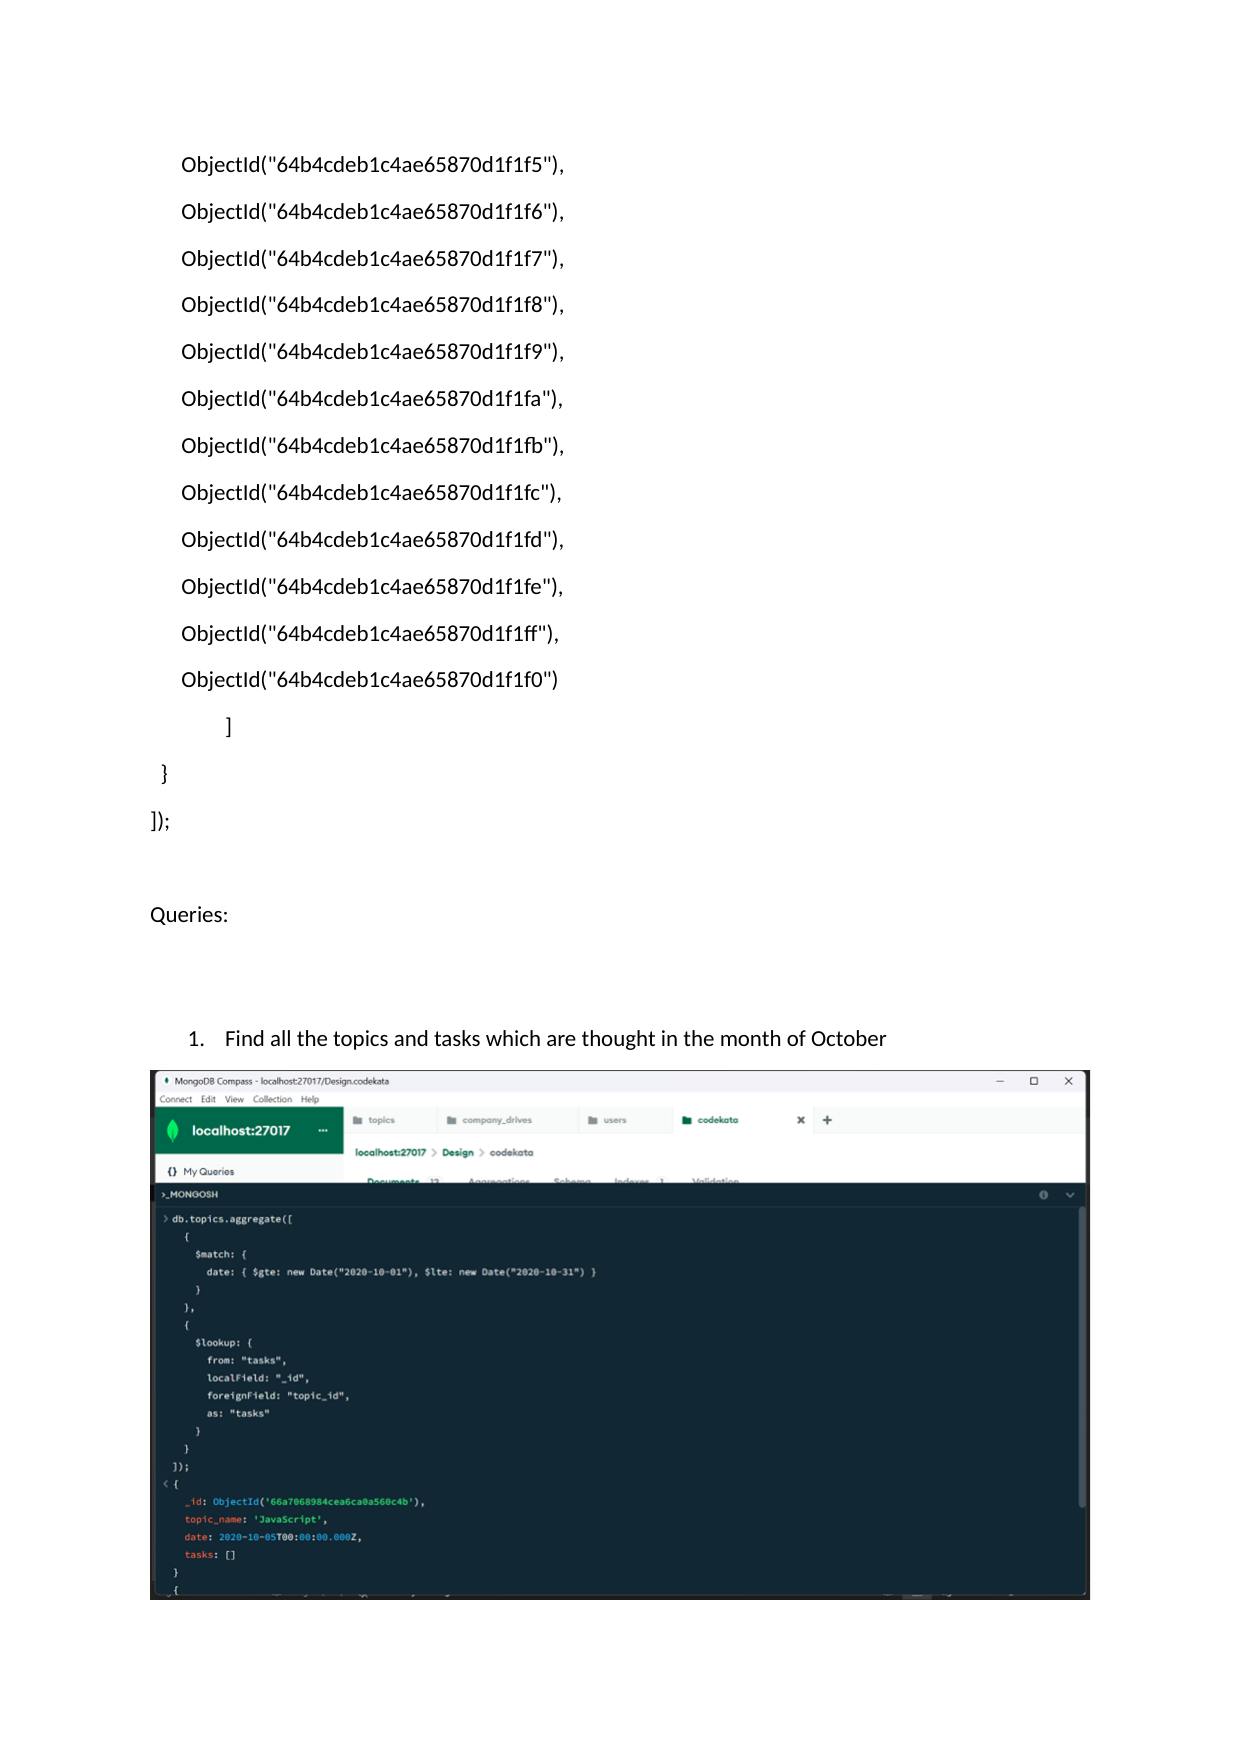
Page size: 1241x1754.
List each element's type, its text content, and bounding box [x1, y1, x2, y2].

text ObjectId("64b4cdeb1c4ae65870d1f1f6"), [150, 197, 1090, 225]
text ObjectId("64b4cdeb1c4ae65870d1f1f5"), [150, 150, 1090, 178]
text ObjectId("64b4cdeb1c4ae65870d1f1fd"), [150, 525, 1090, 553]
text ]); [150, 806, 1090, 834]
text ObjectId("64b4cdeb1c4ae65870d1f1f9"), [150, 337, 1090, 366]
text ObjectId("64b4cdeb1c4ae65870d1f1fe"), [150, 572, 1090, 600]
text ObjectId("64b4cdeb1c4ae65870d1f1f7"), [150, 244, 1090, 272]
text Queries: [150, 900, 1090, 928]
text ObjectId("64b4cdeb1c4ae65870d1f1ff"), [150, 619, 1090, 647]
picture [150, 1070, 1091, 1600]
text ObjectId("64b4cdeb1c4ae65870d1f1f0") [150, 666, 1090, 694]
text ObjectId("64b4cdeb1c4ae65870d1f1f8"), [150, 291, 1090, 319]
text ObjectId("64b4cdeb1c4ae65870d1f1fb"), [150, 431, 1090, 459]
text } [150, 759, 1090, 787]
list Find all the topics and tasks which are thought in the month of October [187, 1024, 1090, 1052]
text ObjectId("64b4cdeb1c4ae65870d1f1fa"), [150, 384, 1090, 412]
text ] [150, 712, 1090, 741]
text ObjectId("64b4cdeb1c4ae65870d1f1fc"), [150, 478, 1090, 506]
